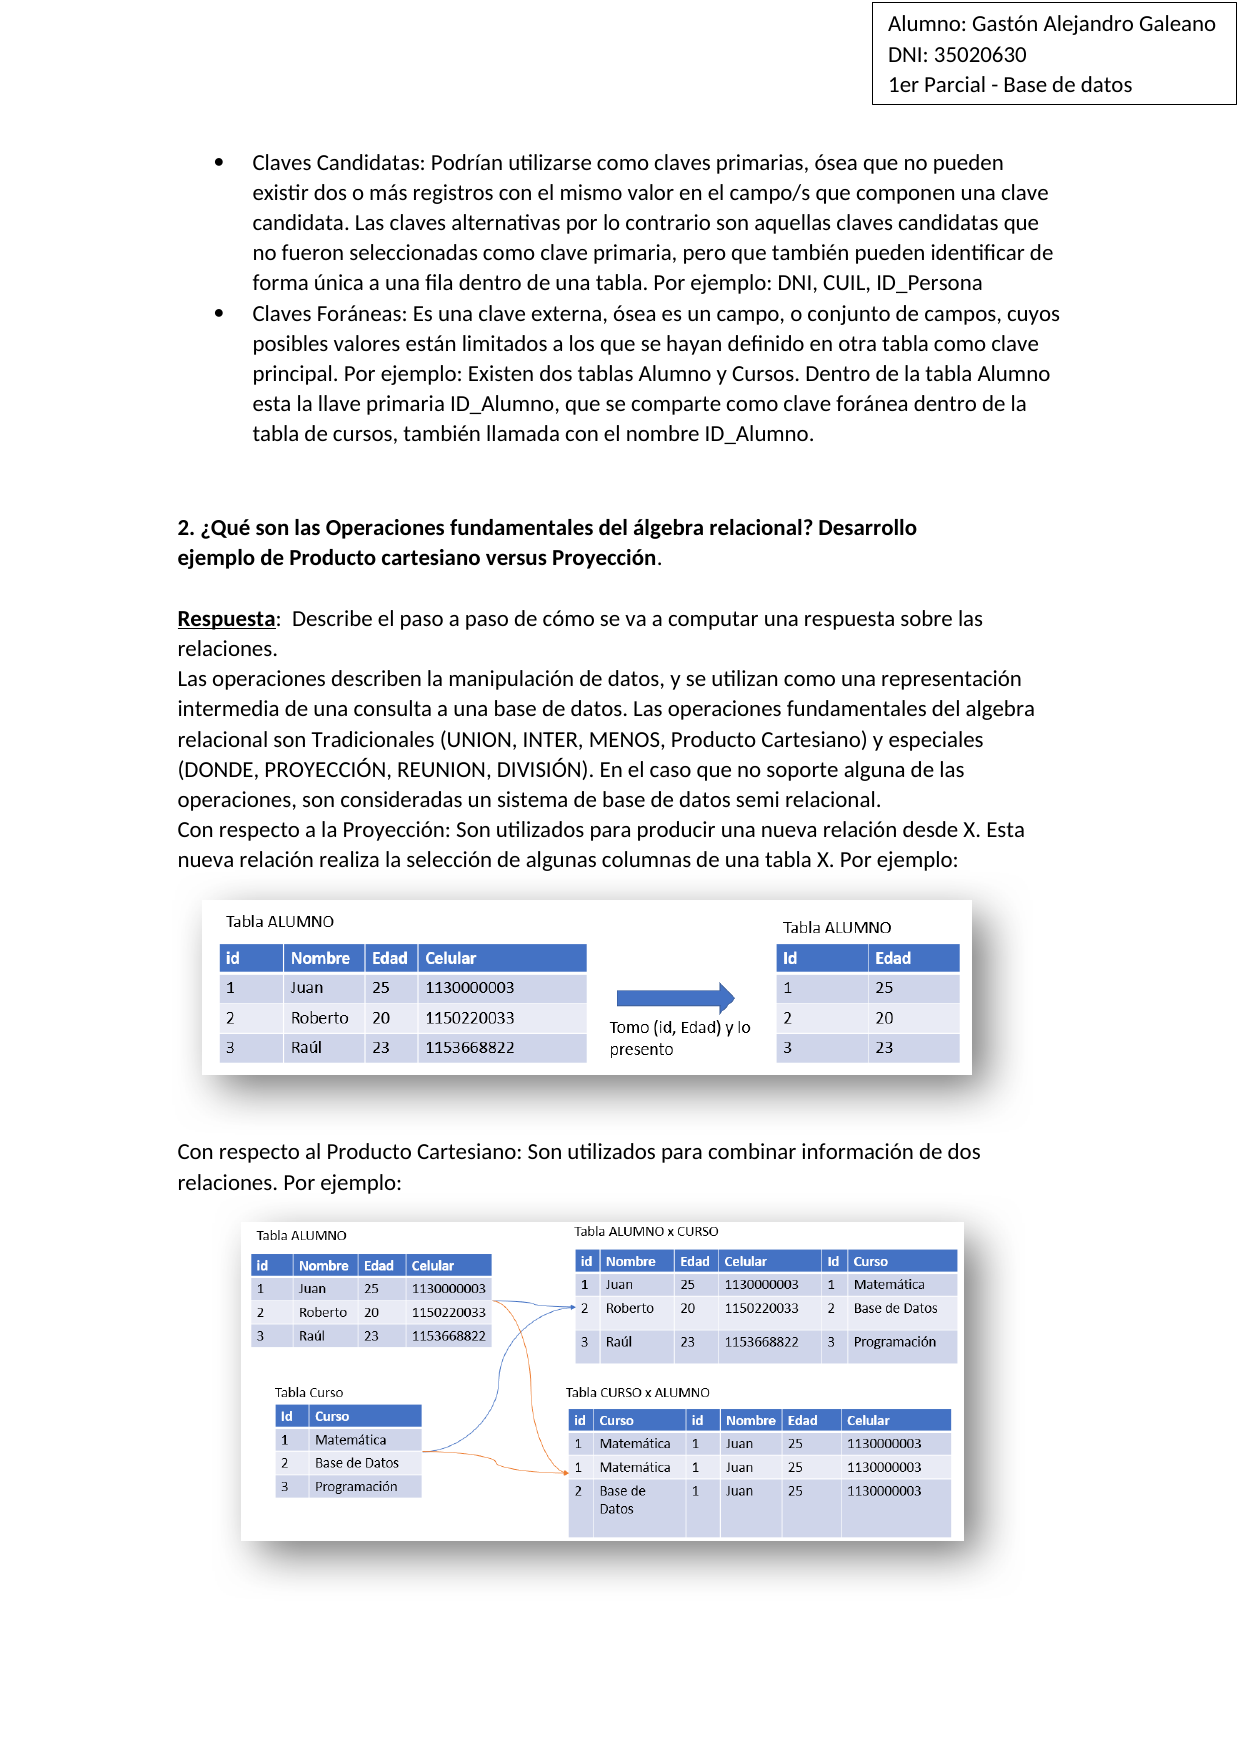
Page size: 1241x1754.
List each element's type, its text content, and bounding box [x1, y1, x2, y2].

text Con respecto a la Proyección: Son utilizados para producir una nueva relación desde X. Esta nueva relación realiza la selección de algunas columnas de una tabla X. Por ejemplo: [177, 815, 1063, 873]
text Respuesta: Describe el paso a paso de cómo se va a computar una respuesta sobre las relaciones. [177, 604, 1063, 662]
text 2. ¿Qué son las Operaciones fundamentales del álgebra relacional? Desarrollo [177, 513, 1063, 541]
picture [202, 900, 972, 1075]
text Las operaciones describen la manipulación de datos, y se utilizan como una representación intermedia de una consulta a una base de datos. Las operaciones fundamentales del algebra relacional son Tradicionales (UNION, INTER, MENOS, Producto Cartesiano) y especiales (DONDE, PROYECCIÓN, REUNION, DIVISIÓN). En el caso que no soporte alguna de las operaciones, son consideradas un sistema de base de datos semi relacional. [177, 664, 1063, 813]
text Con respecto al Producto Cartesiano: Son utilizados para combinar información de dos relaciones. Por ejemplo: [177, 1137, 1063, 1196]
text ejemplo de Producto cartesiano versus Proyección. [177, 543, 1063, 571]
list Claves Foráneas: Es una clave externa, ósea es un campo, o conjunto de campos, cuyos posibles valores están limitados a los que se hayan definido en otra tabla como clave principal. Por ejemplo: Existen dos tablas Alumno y Cursos. Dentro de la tabla Alumno esta la llave primaria ID_Alumno, que se comparte como clave foránea dentro de la tabla de cursos, también llamada con el nombre ID_Alumno. [215, 299, 1063, 447]
list Claves Candidatas: Podrían utilizarse como claves primarias, ósea que no pueden existir dos o más registros con el mismo valor en el campo/s que componen una clave candidata. Las claves alternativas por lo contrario son aquellas claves candidatas que no fueron seleccionadas como clave primaria, pero que también pueden identificar de forma única a una fila dentro de una tabla. Por ejemplo: DNI, CUIL, ID_Persona [215, 148, 1063, 296]
picture [241, 1222, 964, 1541]
